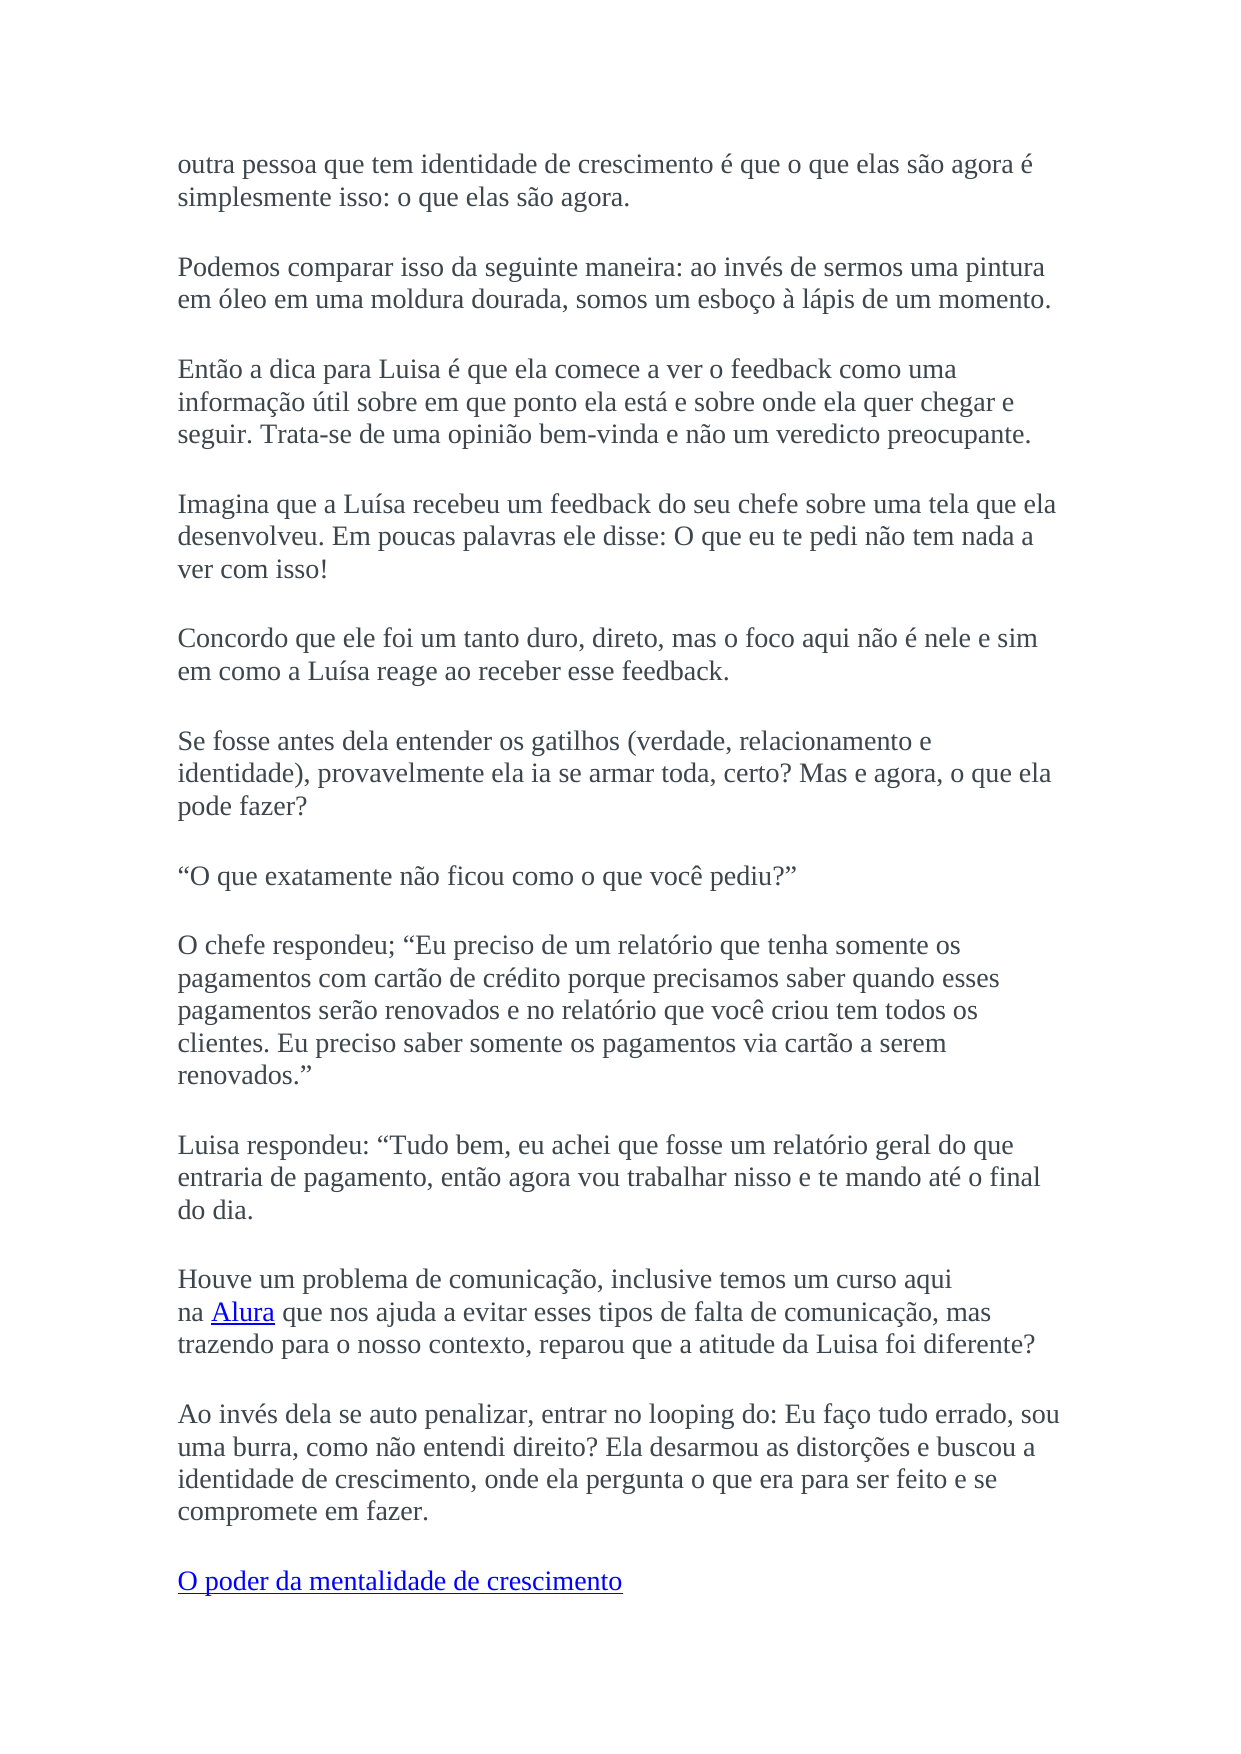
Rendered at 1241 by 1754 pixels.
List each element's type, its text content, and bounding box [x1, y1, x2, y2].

text Se fosse antes dela entender os gatilhos (verdade, relacionamento e identidade), provavelmente ela ia se armar toda, certo? Mas e agora, o que ela pode fazer? [177, 724, 1063, 821]
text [177, 148, 1063, 212]
text O poder da mentalidade de crescimento [177, 1564, 1063, 1597]
text Concordo que ele foi um tanto duro, direto, mas o foco aqui não é nele e sim em como a Luísa reage ao receber esse feedback. [177, 622, 1063, 686]
text “O que exatamente não ficou como o que você pediu?” [177, 858, 1063, 891]
text Podemos comparar isso da seguinte maneira: ao invés de sermos uma pintura em óleo em uma moldura dourada, somos um esboço à lápis de um momento. [177, 250, 1063, 315]
text Houve um problema de comunicação, inclusive temos um curso aqui na Alura que nos ajuda a evitar esses tipos de falta de comunicação, mas trazendo para o nosso contexto, reparou que a atitude da Luisa foi diferente? [177, 1263, 1063, 1360]
text Luisa respondeu: “Tudo bem, eu achei que fosse um relatório geral do que entraria de pagamento, então agora vou trabalhar nisso e te mando até o final do dia. [177, 1128, 1063, 1225]
text Então a dica para Luisa é que ela comece a ver o feedback como uma informação útil sobre em que ponto ela está e sobre onde ela quer chegar e seguir. Trata-se de uma opinião bem-vinda e não um veredicto preocupante. [177, 352, 1063, 449]
text O chefe respondeu; “Eu preciso de um relatório que tenha somente os pagamentos com cartão de crédito porque precisamos saber quando esses pagamentos serão renovados e no relatório que você criou tem todos os clientes. Eu preciso saber somente os pagamentos via cartão a serem renovados.” [177, 928, 1063, 1090]
text Imagina que a Luísa recebeu um feedback do seu chefe sobre uma tela que ela desenvolveu. Em poucas palavras ele disse: O que eu te pedi não tem nada a ver com isso! [177, 487, 1063, 584]
text Ao invés dela se auto penalizar, entrar no looping do: Eu faço tudo errado, sou uma burra, como não entendi direito? Ela desarmou as distorções e buscou a identidade de crescimento, onde ela pergunta o que era para ser feito e se compromete em fazer. [177, 1397, 1063, 1527]
